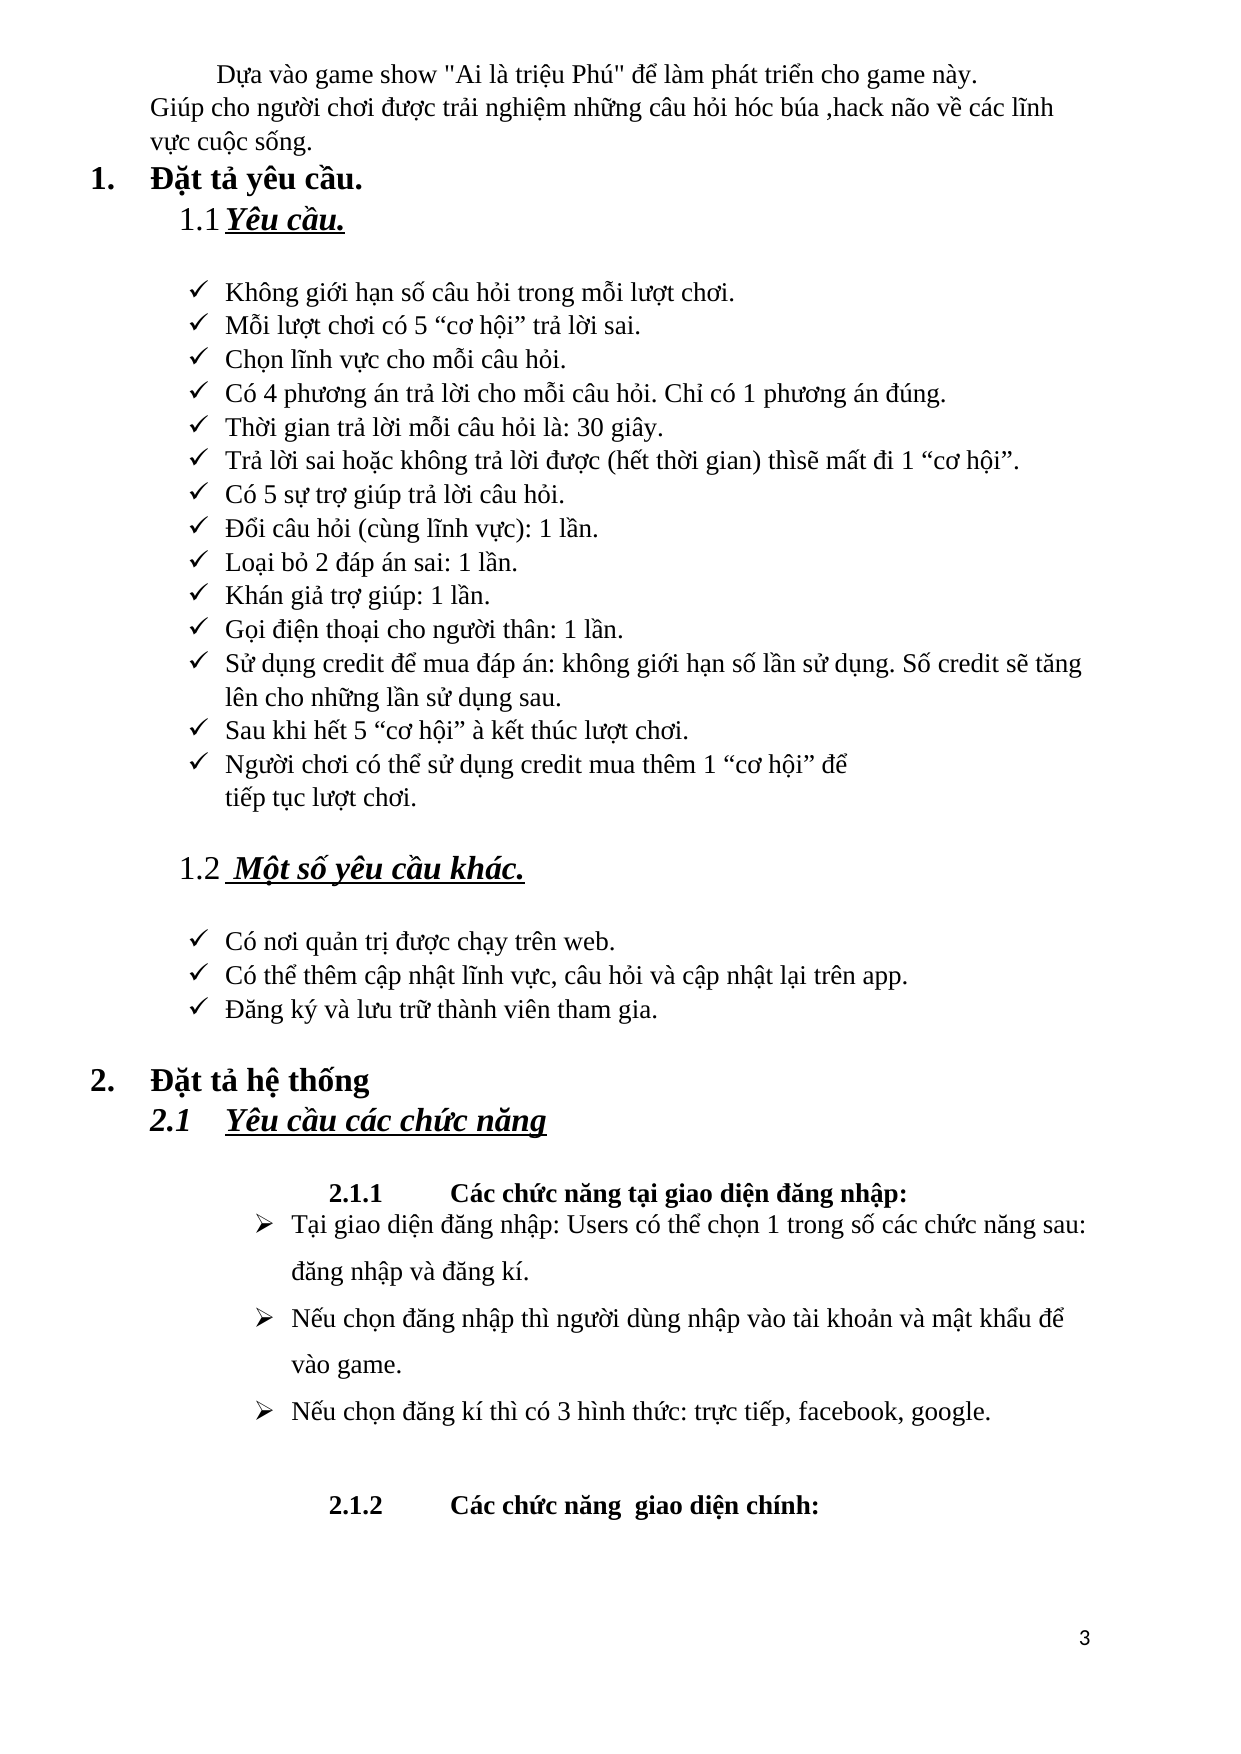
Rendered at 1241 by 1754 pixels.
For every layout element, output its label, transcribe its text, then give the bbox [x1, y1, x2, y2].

text Các chức năng tại giao diện đăng nhập: [262, 1177, 1090, 1208]
list Sau khi hết 5 “cơ hội” à kết thúc lượt chơi. [187, 714, 1090, 745]
text Yêu cầu. [178, 199, 1090, 237]
list Mỗi lượt chơi có 5 “cơ hội” trả lời sai. [187, 309, 1090, 341]
list Đổi câu hỏi (cùng lĩnh vực): 1 lần. [187, 512, 1090, 543]
list Có 5 sự trợ giúp trả lời câu hỏi. [187, 478, 1090, 509]
list Thời gian trả lời mỗi câu hỏi là: 30 giây. [187, 411, 1090, 442]
list Khán giả trợ giúp: 1 lần. [187, 579, 1090, 611]
list Loại bỏ 2 đáp án sai: 1 lần. [187, 546, 1090, 577]
list Trả lời sai hoặc không trả lời được (hết thời gian) thìsẽ mất đi 1 “cơ hội”. [187, 444, 1090, 476]
list Đăng ký và lưu trữ thành viên tham gia. [187, 993, 1090, 1024]
text Tại giao diện đăng nhập: Users có thể chọn 1 trong số các chức năng sau: đăng nhập và đăng kí. [253, 1208, 1090, 1286]
text Một số yêu cầu khác. [178, 849, 1090, 887]
text Các chức năng giao diện chính: [262, 1489, 1090, 1520]
list Sử dụng credit để mua đáp án: không giới hạn số lần sử dụng. Số credit sẽ tăng lên cho những lần sử dụng sau. [187, 647, 1090, 712]
text Dựa vào game show "Ai là triệu Phú" để làm phát triển cho game này. Giúp cho người chơi được trải nghiệm những câu hỏi hóc búa ,hack não về các lĩnh vực cuộc sống. [150, 58, 1090, 156]
list Có nơi quản trị được chạy trên web. [187, 925, 1090, 957]
text Đặt tả yêu cầu. [90, 159, 1090, 197]
text Yêu cầu các chức năng [150, 1101, 1090, 1139]
text Nếu chọn đăng kí thì có 3 hình thức: trực tiếp, facebook, google. [253, 1395, 1090, 1426]
list Có thể thêm cập nhật lĩnh vực, câu hỏi và cập nhật lại trên app. [187, 959, 1090, 990]
list Không giới hạn số câu hỏi trong mỗi lượt chơi. [187, 276, 1090, 307]
list Có 4 phương án trả lời cho mỗi câu hỏi. Chỉ có 1 phương án đúng. [187, 377, 1090, 408]
text Đặt tả hệ thống [90, 1060, 1090, 1098]
text Nếu chọn đăng nhập thì người dùng nhập vào tài khoản và mật khẩu để vào game. [253, 1302, 1090, 1380]
list Chọn lĩnh vực cho mỗi câu hỏi. [187, 343, 1090, 374]
list Gọi điện thoại cho người thân: 1 lần. [187, 613, 1090, 644]
list Người chơi có thể sử dụng credit mua thêm 1 “cơ hội” để tiếp tục lượt chơi. [187, 748, 1090, 846]
